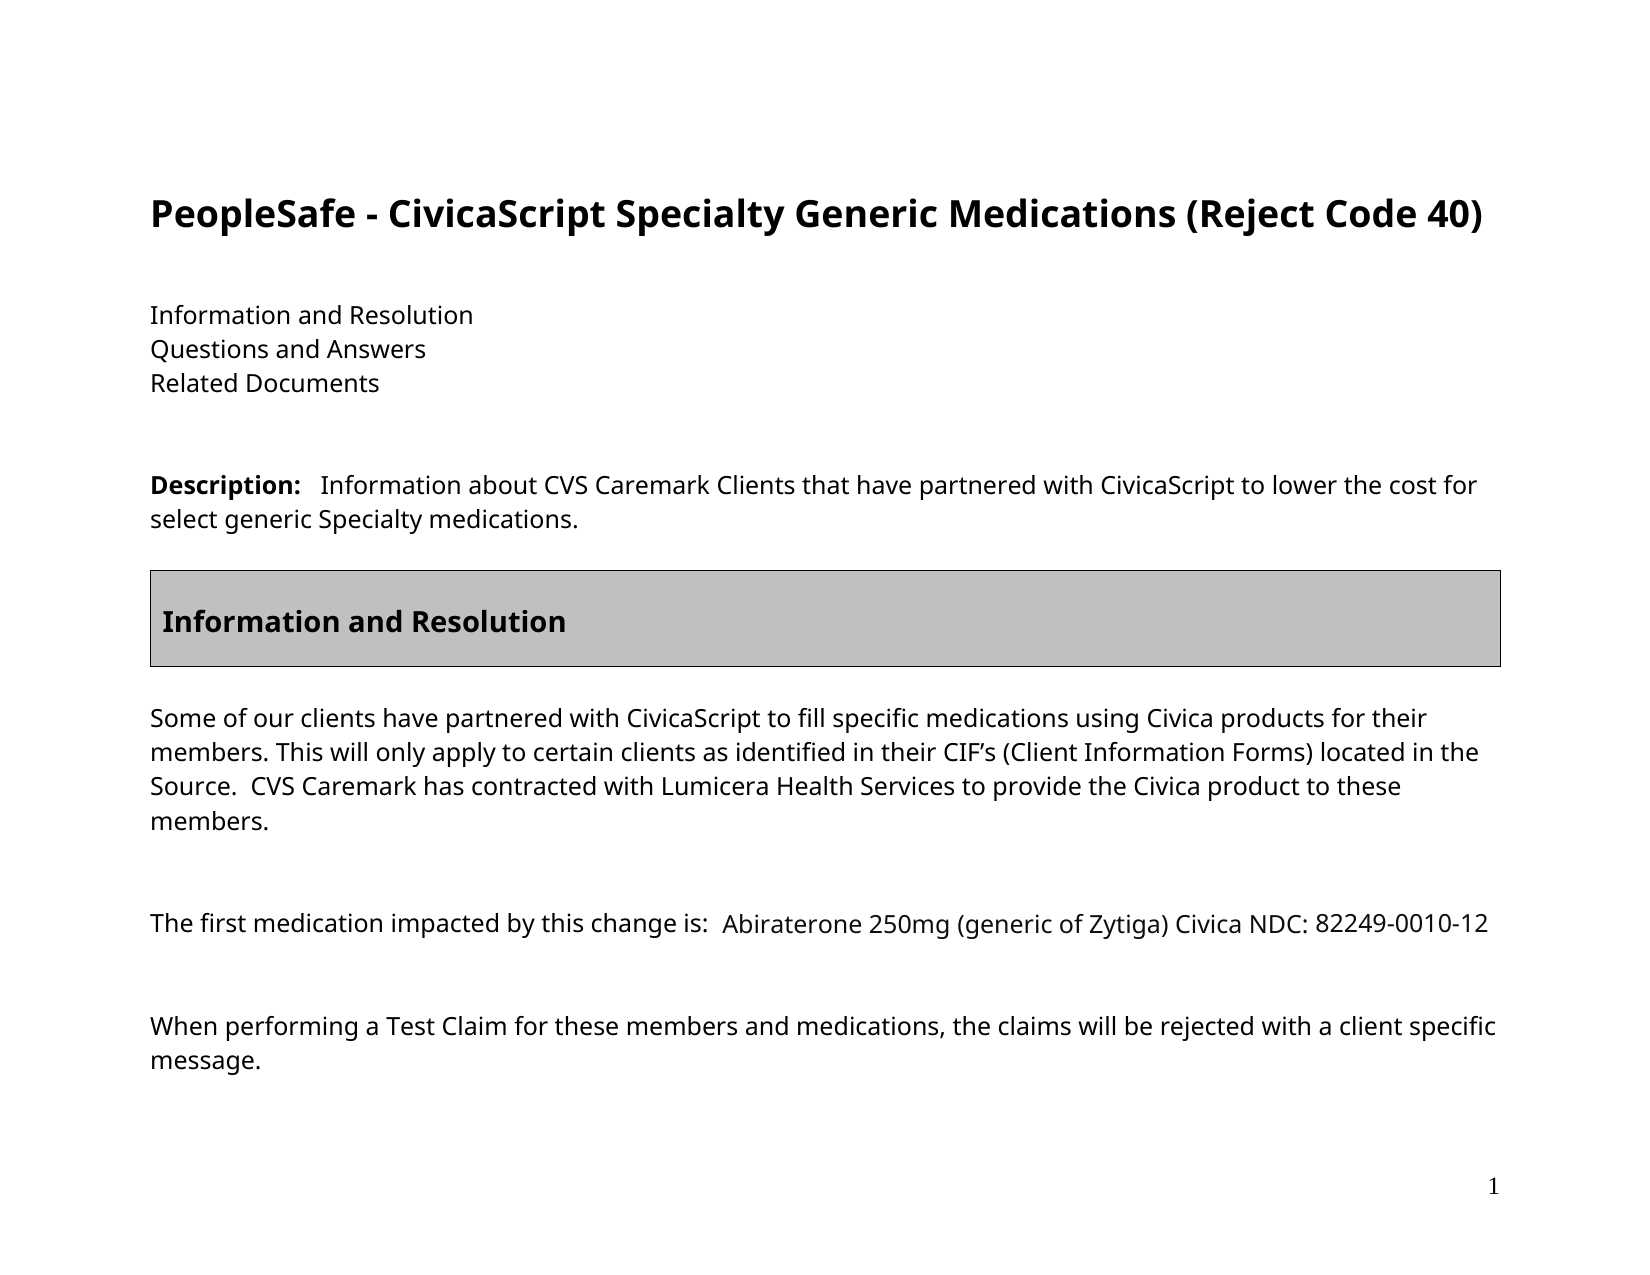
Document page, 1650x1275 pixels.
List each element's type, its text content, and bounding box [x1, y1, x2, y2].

text Related Documents [150, 366, 1500, 400]
text When performing a Test Claim for these members and medications, the claims will be rejected with a client specific message. [150, 1009, 1500, 1077]
text Description: Information about CVS Caremark Clients that have partnered with CivicaScript to lower the cost for select generic Specialty medications. [150, 468, 1500, 536]
subtitle PeopleSafe - CivicaScript Specialty Generic Medications (Reject Code 40) [150, 187, 1500, 238]
text Some of our clients have partnered with CivicaScript to fill specific medications using Civica products for their members. This will only apply to certain clients as identified in their CIF’s (Client Information Forms) located in the Source. CVS Caremark has contracted with Lumicera Health Services to provide the Civica product to these members. [150, 701, 1500, 837]
text Information and Resolution [150, 298, 1500, 332]
text The first medication impacted by this change is: Abiraterone 250mg (generic of Zytiga) Civica NDC: 82249-0010-12 [150, 905, 1500, 941]
text Questions and Answers [150, 332, 1500, 366]
table_header Information and Resolution [151, 571, 1500, 666]
